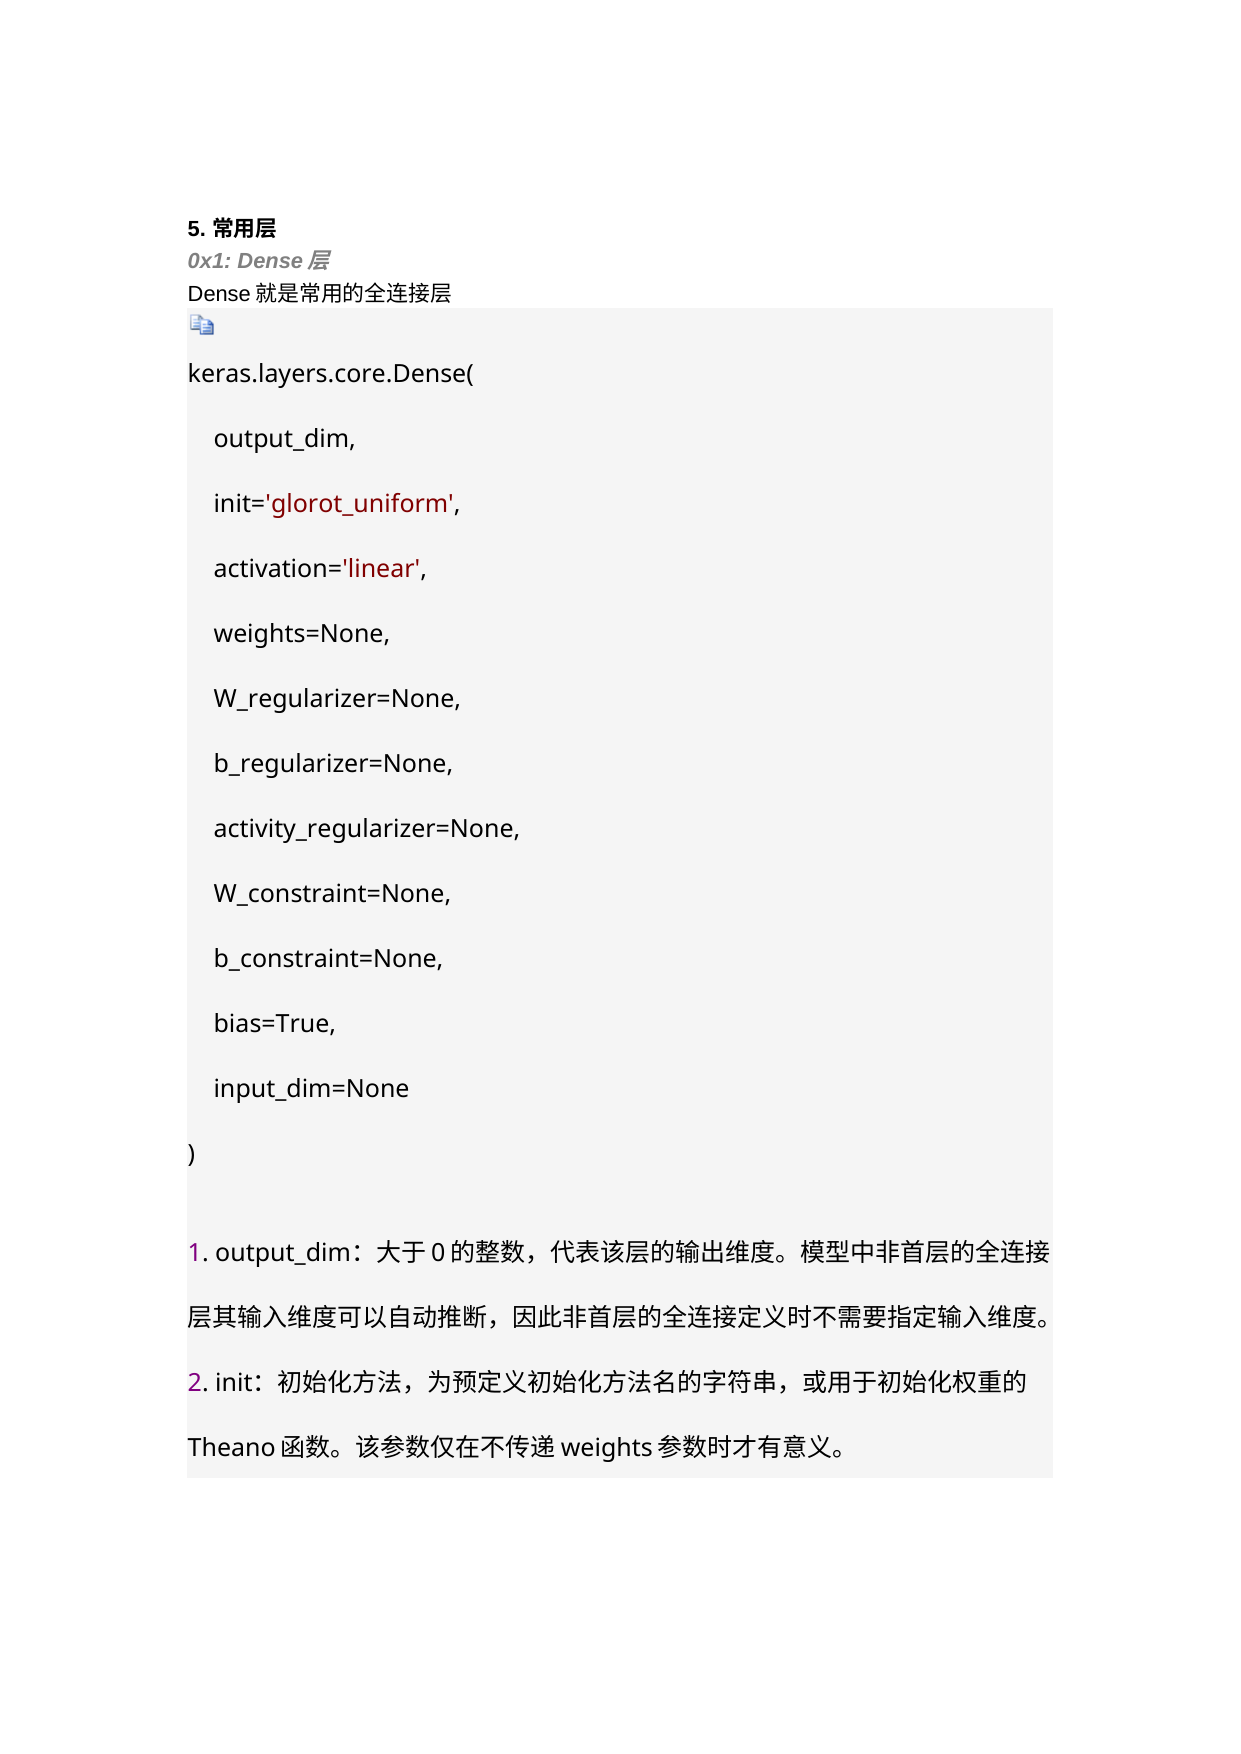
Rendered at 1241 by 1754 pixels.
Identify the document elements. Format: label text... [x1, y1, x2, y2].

text 1. output_dim：大于0的整数，代表该层的输出维度。模型中非首层的全连接层其输入维度可以自动推断，因此非首层的全连接定义时不需要指定输入维度。 [187, 1218, 1053, 1348]
text W_constraint=None, [187, 860, 1053, 925]
text b_constraint=None, [187, 925, 1053, 990]
text activation='linear', [187, 535, 1053, 600]
text weights=None, [187, 600, 1053, 665]
text bias=True, [187, 990, 1053, 1055]
text b_regularizer=None, [187, 730, 1053, 795]
text init='glorot_uniform', [187, 470, 1053, 535]
text 5. 常用层 [187, 210, 1053, 243]
text output_dim, [187, 405, 1053, 470]
text W_regularizer=None, [187, 665, 1053, 730]
text ) [187, 1120, 1053, 1185]
text 0x1: Dense层 [187, 243, 1053, 275]
picture [187, 308, 219, 340]
text input_dim=None [187, 1055, 1053, 1120]
text keras.layers.core.Dense( [187, 340, 1053, 405]
text Dense就是常用的全连接层 [187, 275, 1053, 308]
text activity_regularizer=None, [187, 795, 1053, 860]
text 2. init：初始化方法，为预定义初始化方法名的字符串，或用于初始化权重的Theano函数。该参数仅在不传递weights参数时才有意义。 [187, 1348, 1053, 1478]
